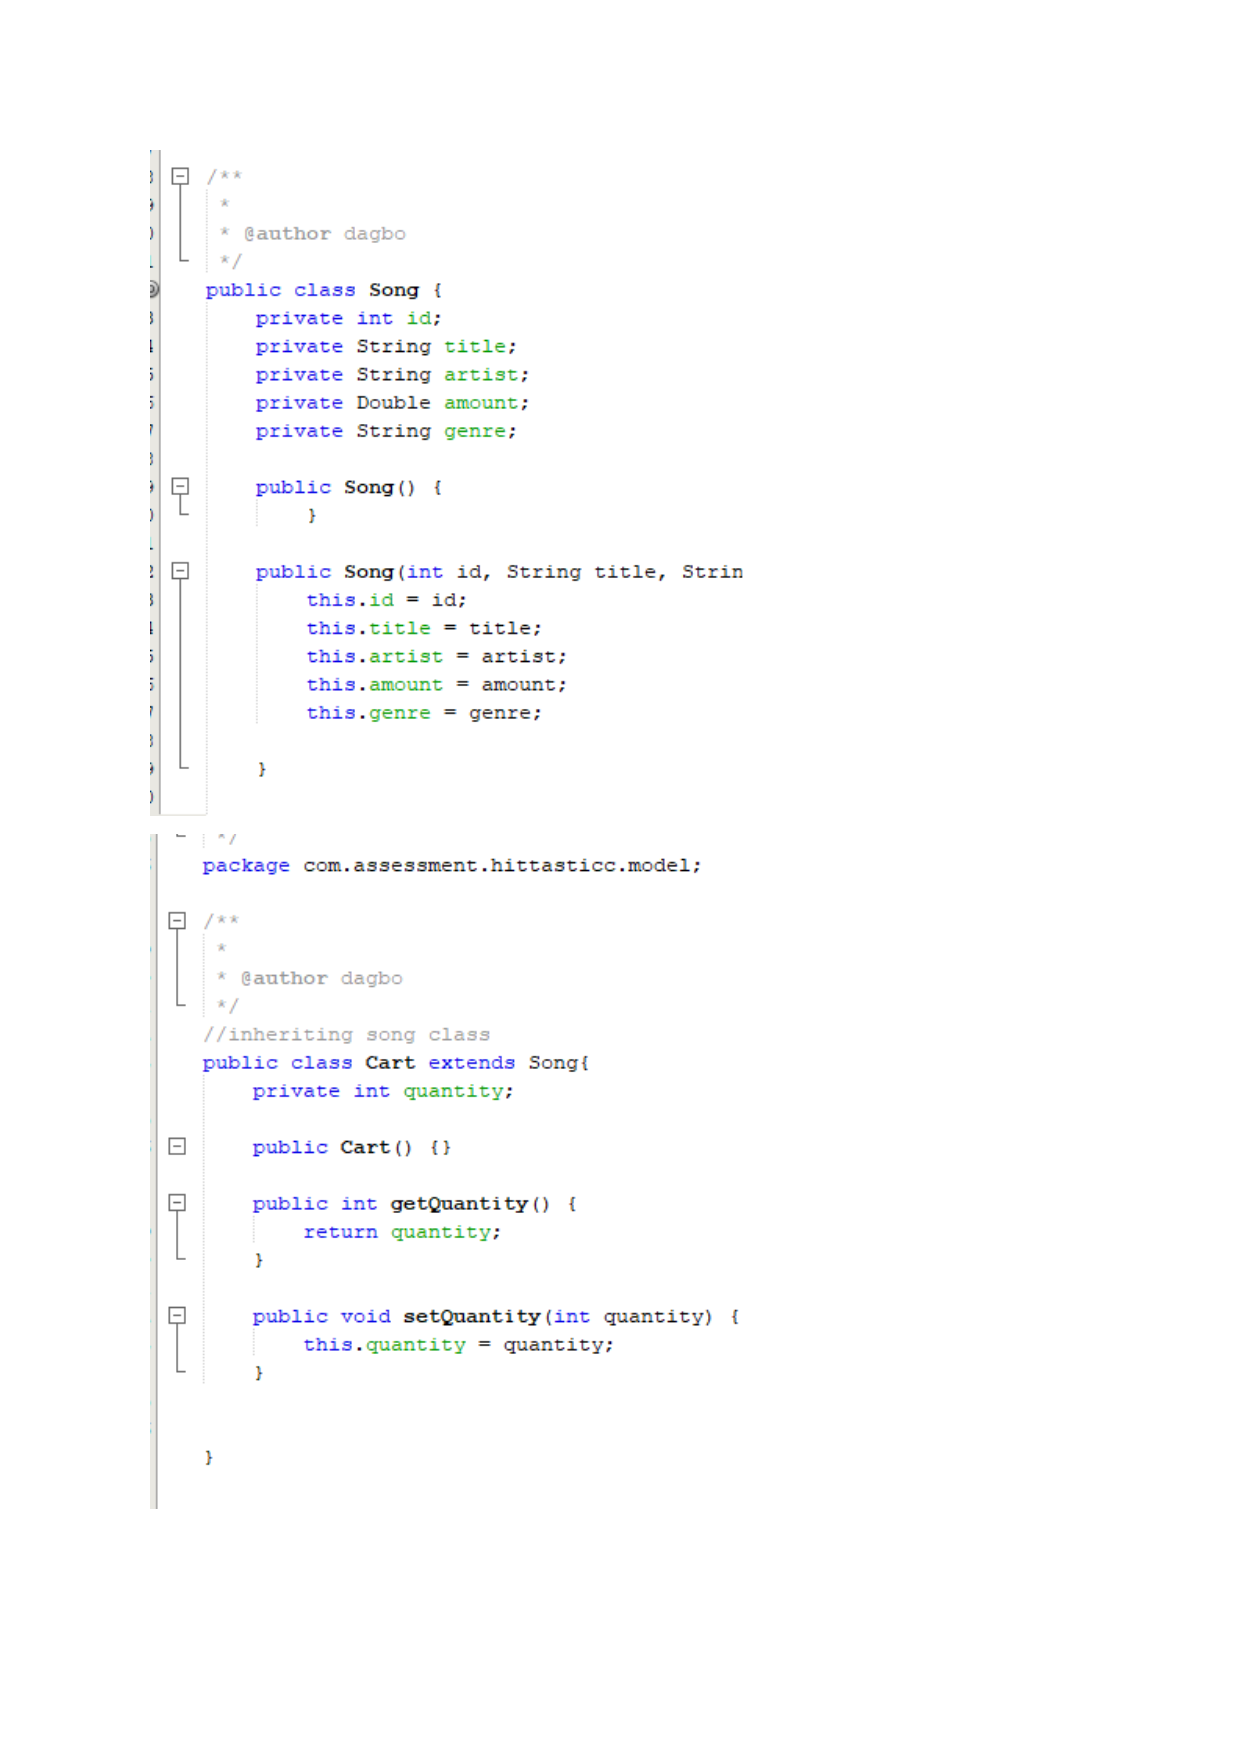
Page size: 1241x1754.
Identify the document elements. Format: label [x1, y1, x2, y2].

picture [150, 150, 743, 816]
picture [150, 834, 804, 1509]
